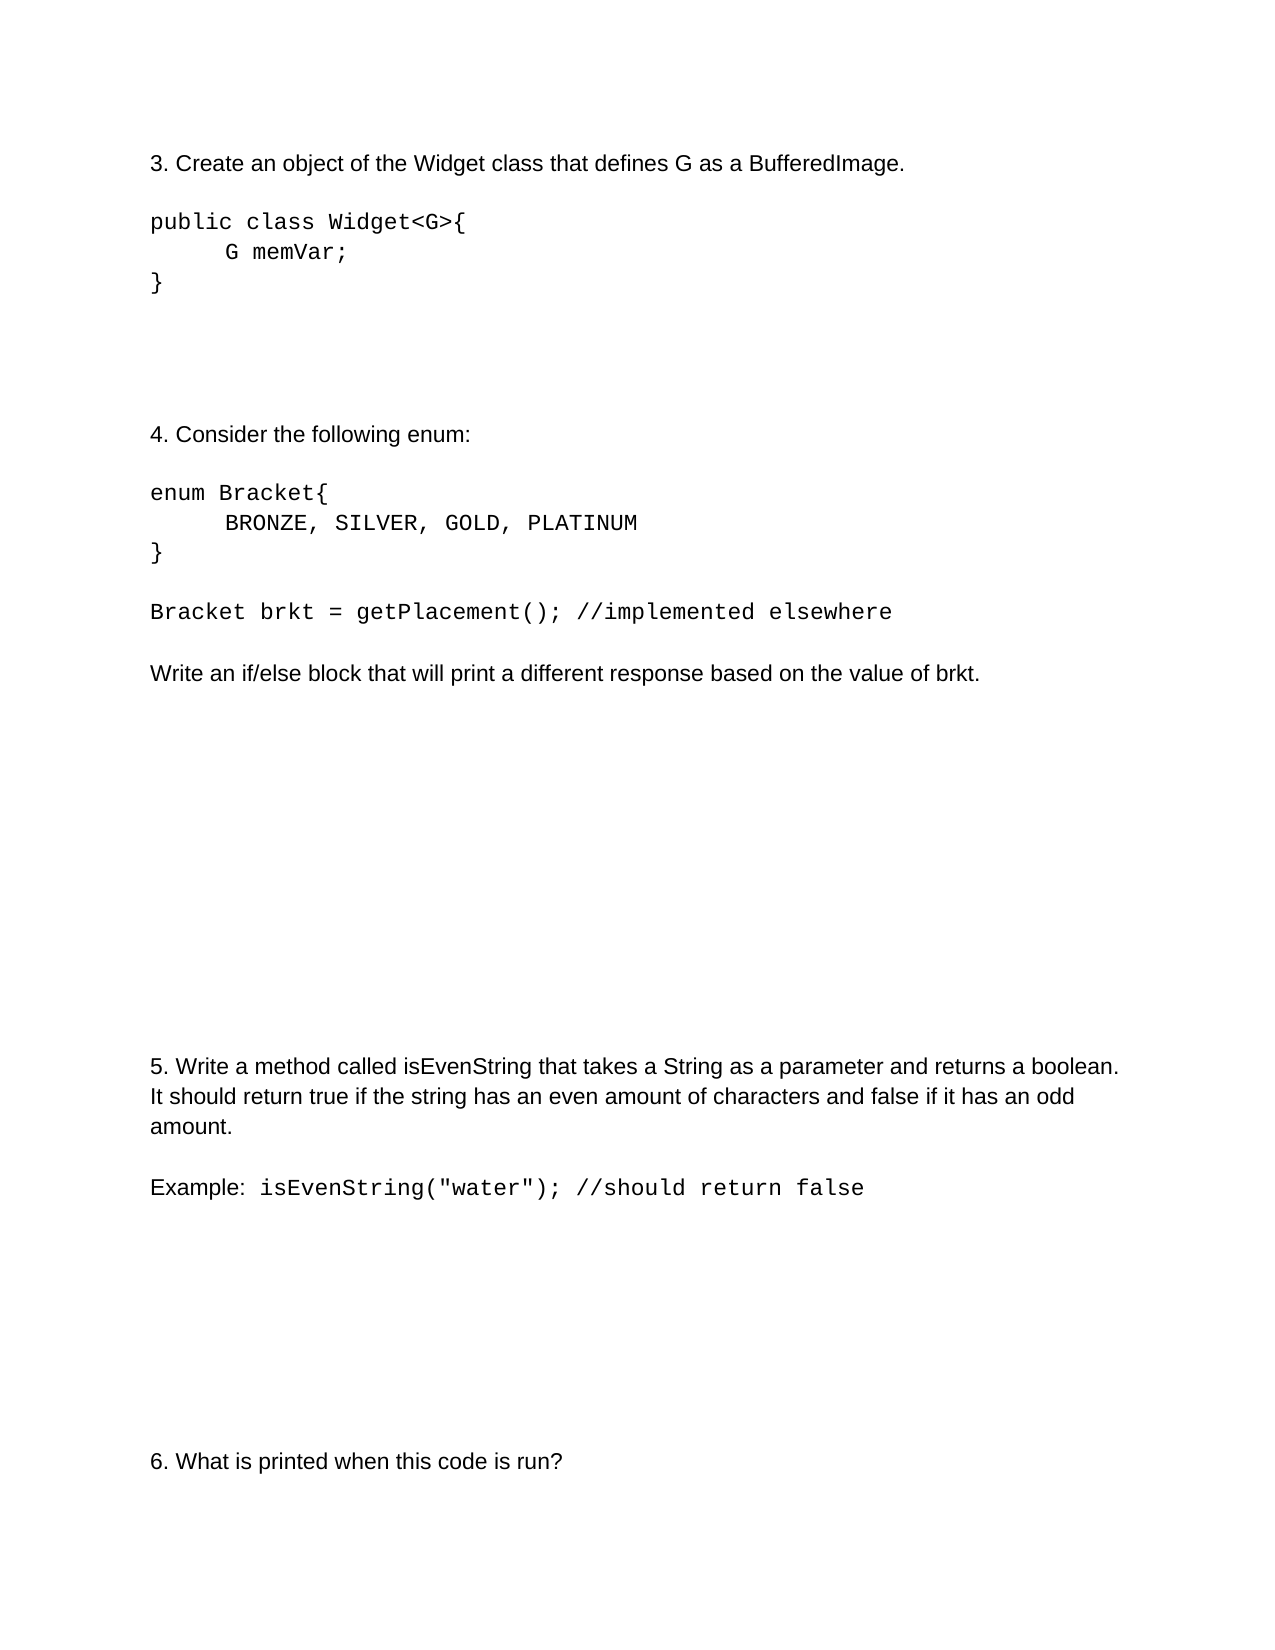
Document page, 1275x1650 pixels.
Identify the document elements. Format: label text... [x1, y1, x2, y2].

text G memVar; [225, 240, 1125, 266]
text Example: isEvenString("water"); //should return false [150, 1174, 1125, 1202]
text BRONZE, SILVER, GOLD, PLATINUM [150, 511, 1125, 537]
text 6. What is printed when this code is run? [150, 1448, 1125, 1474]
text Bracket brkt = getPlacement(); //implemented elsewhere [150, 600, 1125, 626]
text public class Widget<G>{ [150, 210, 1125, 236]
text Write an if/else block that will print a different response based on the value of brkt. [150, 660, 1125, 687]
text } [150, 541, 1125, 567]
text 3. Create an object of the Widget class that defines G as a BufferedImage. [150, 150, 1125, 176]
text 5. Write a method called isEvenString that takes a String as a parameter and returns a boolean. It should return true if the string has an even amount of characters and false if it has an odd amount. [150, 1053, 1125, 1140]
text 4. Consider the following enum: [150, 421, 1125, 447]
text enum Bracket{ [150, 481, 1125, 507]
text } [150, 270, 1125, 296]
